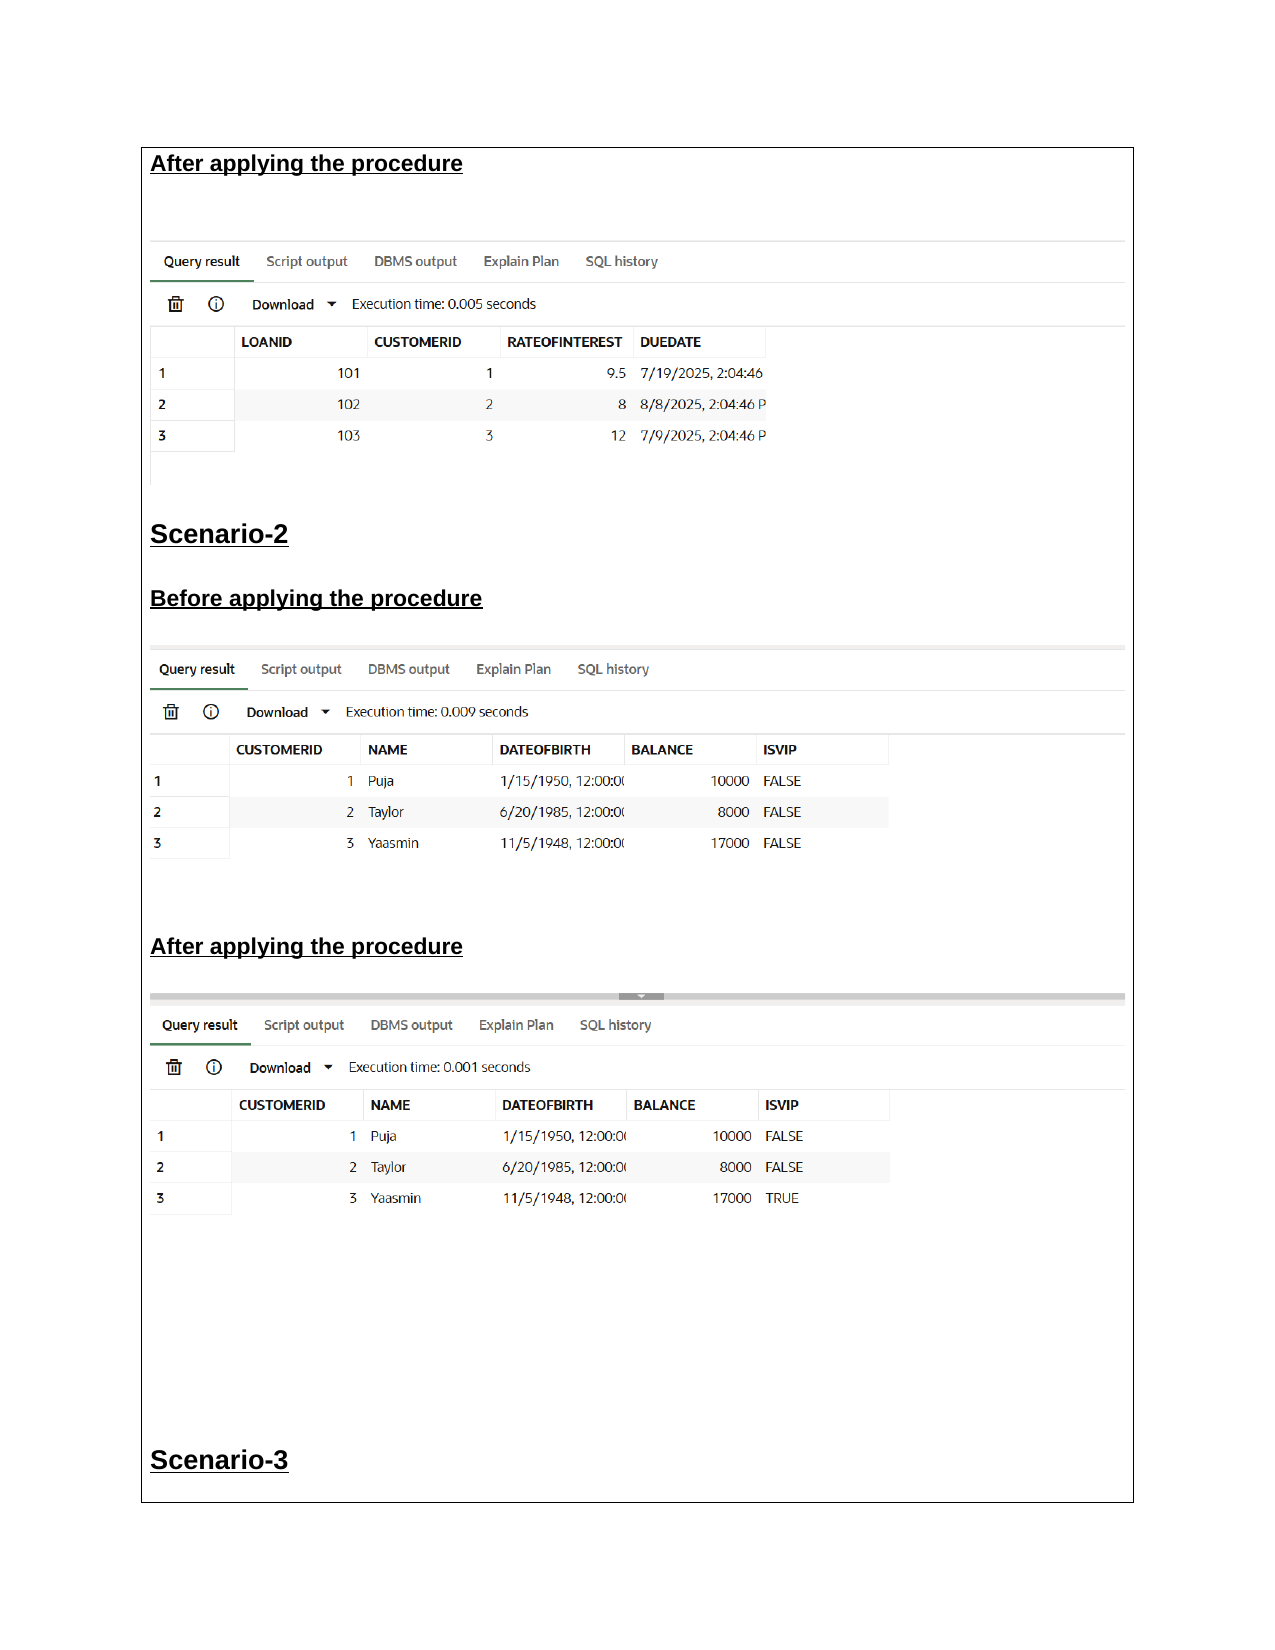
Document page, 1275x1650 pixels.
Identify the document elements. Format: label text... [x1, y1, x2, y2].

text Scenario-3 [150, 1444, 1125, 1476]
picture [150, 993, 1125, 1267]
text Before applying the procedure [150, 584, 1125, 611]
picture [150, 240, 1125, 485]
text Scenario-2 [150, 518, 1125, 550]
text After applying the procedure [150, 933, 1125, 959]
picture [150, 645, 1125, 900]
text After applying the procedure [150, 150, 1125, 176]
